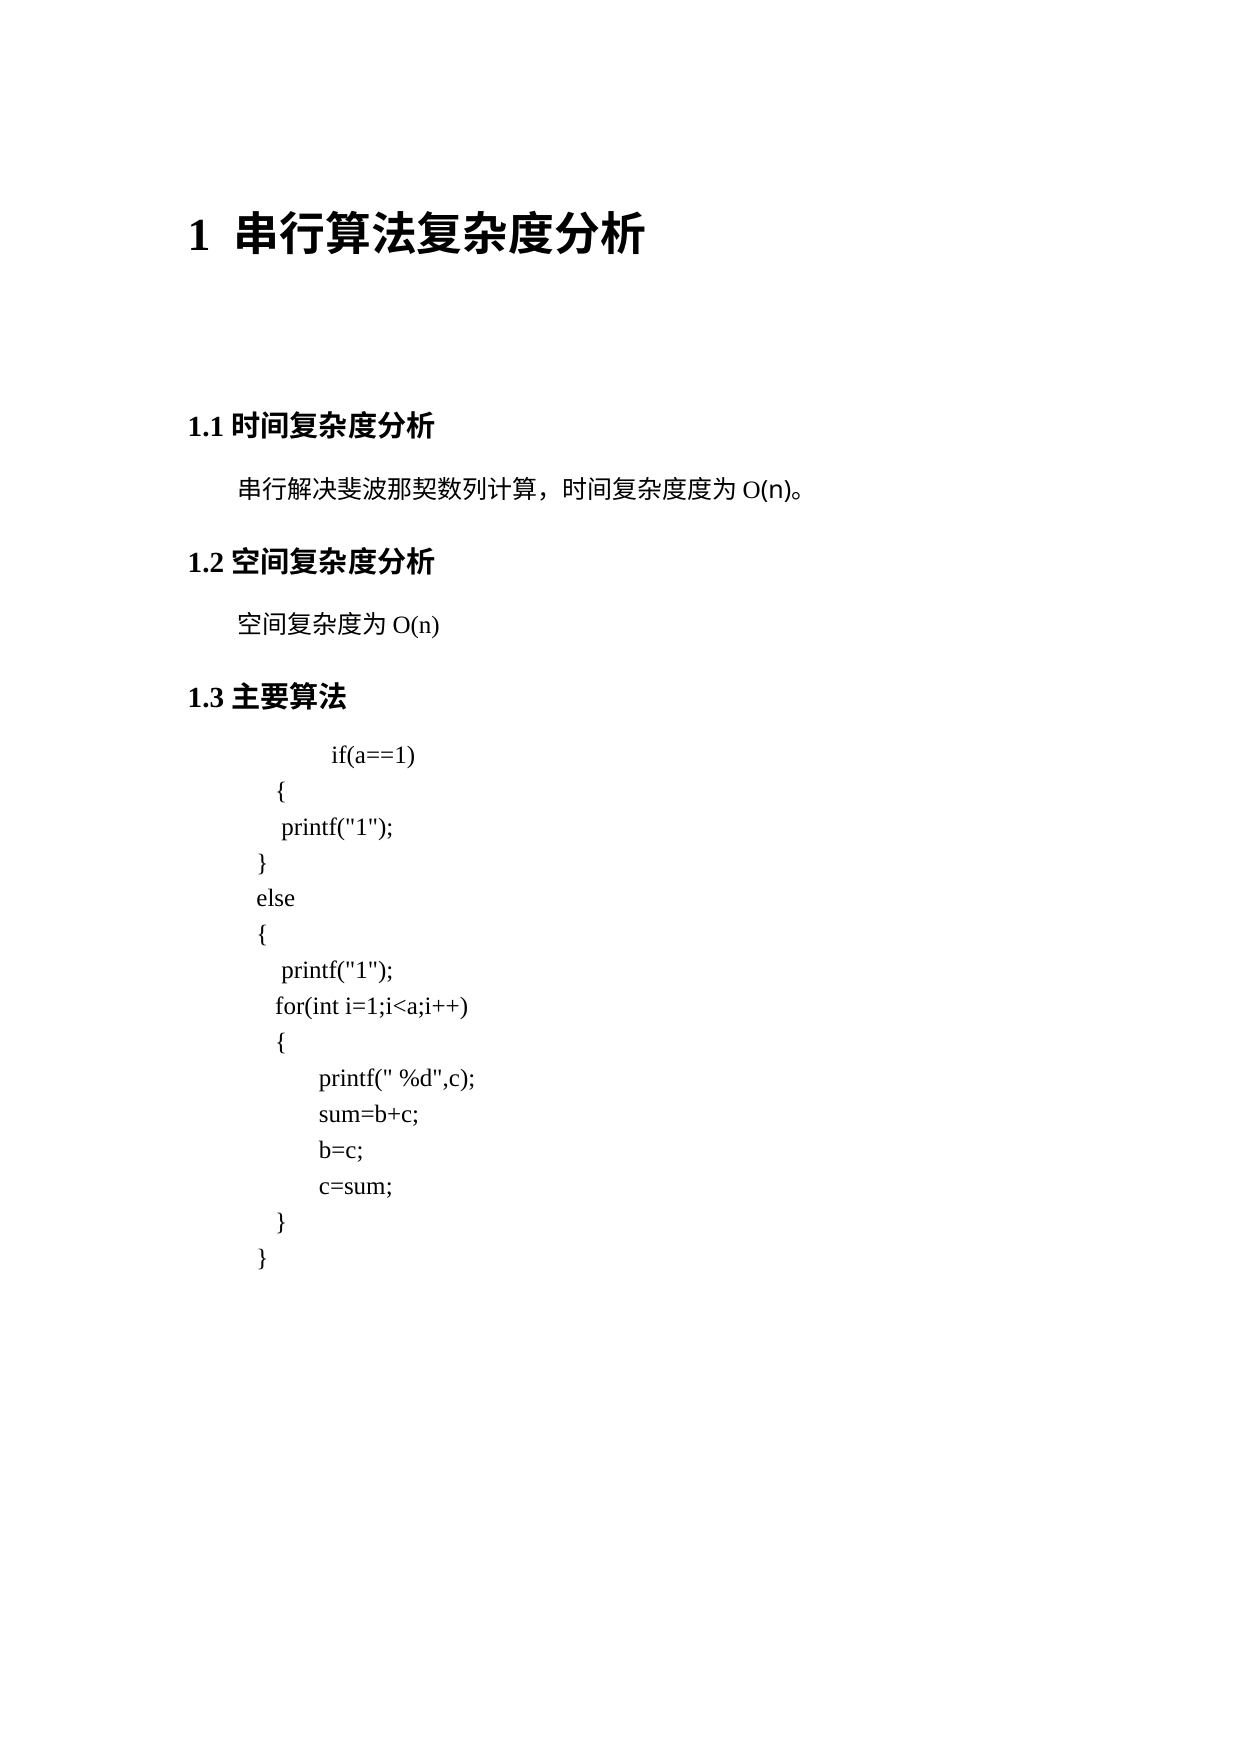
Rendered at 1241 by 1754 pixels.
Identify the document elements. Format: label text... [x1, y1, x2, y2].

text b=c; [211, 1135, 1053, 1164]
text } [211, 1207, 1053, 1236]
text 空间复杂度为O(n) [187, 604, 1053, 641]
text { [211, 776, 1053, 804]
text printf("1"); [211, 955, 1053, 984]
text { [211, 1027, 1053, 1056]
text c=sum; [211, 1171, 1053, 1200]
text sum=b+c; [211, 1099, 1053, 1128]
text } [211, 848, 1053, 876]
text printf(" %d",c); [211, 1063, 1053, 1092]
text 串行解决斐波那契数列计算，时间复杂度度为O(n)。 [187, 469, 1053, 505]
text } [211, 1243, 1053, 1272]
text for(int i=1;i<a;i++) [211, 991, 1053, 1020]
text { [211, 919, 1053, 948]
subtitle 1 串行算法复杂度分析 [187, 197, 1053, 264]
list 时间复杂度分析 [187, 392, 1053, 457]
text else [211, 883, 1053, 912]
text printf("1"); [211, 812, 1053, 840]
text if(a==1) [211, 740, 1053, 768]
list 主要算法 [187, 662, 1053, 727]
list 空间复杂度分析 [187, 527, 1053, 592]
